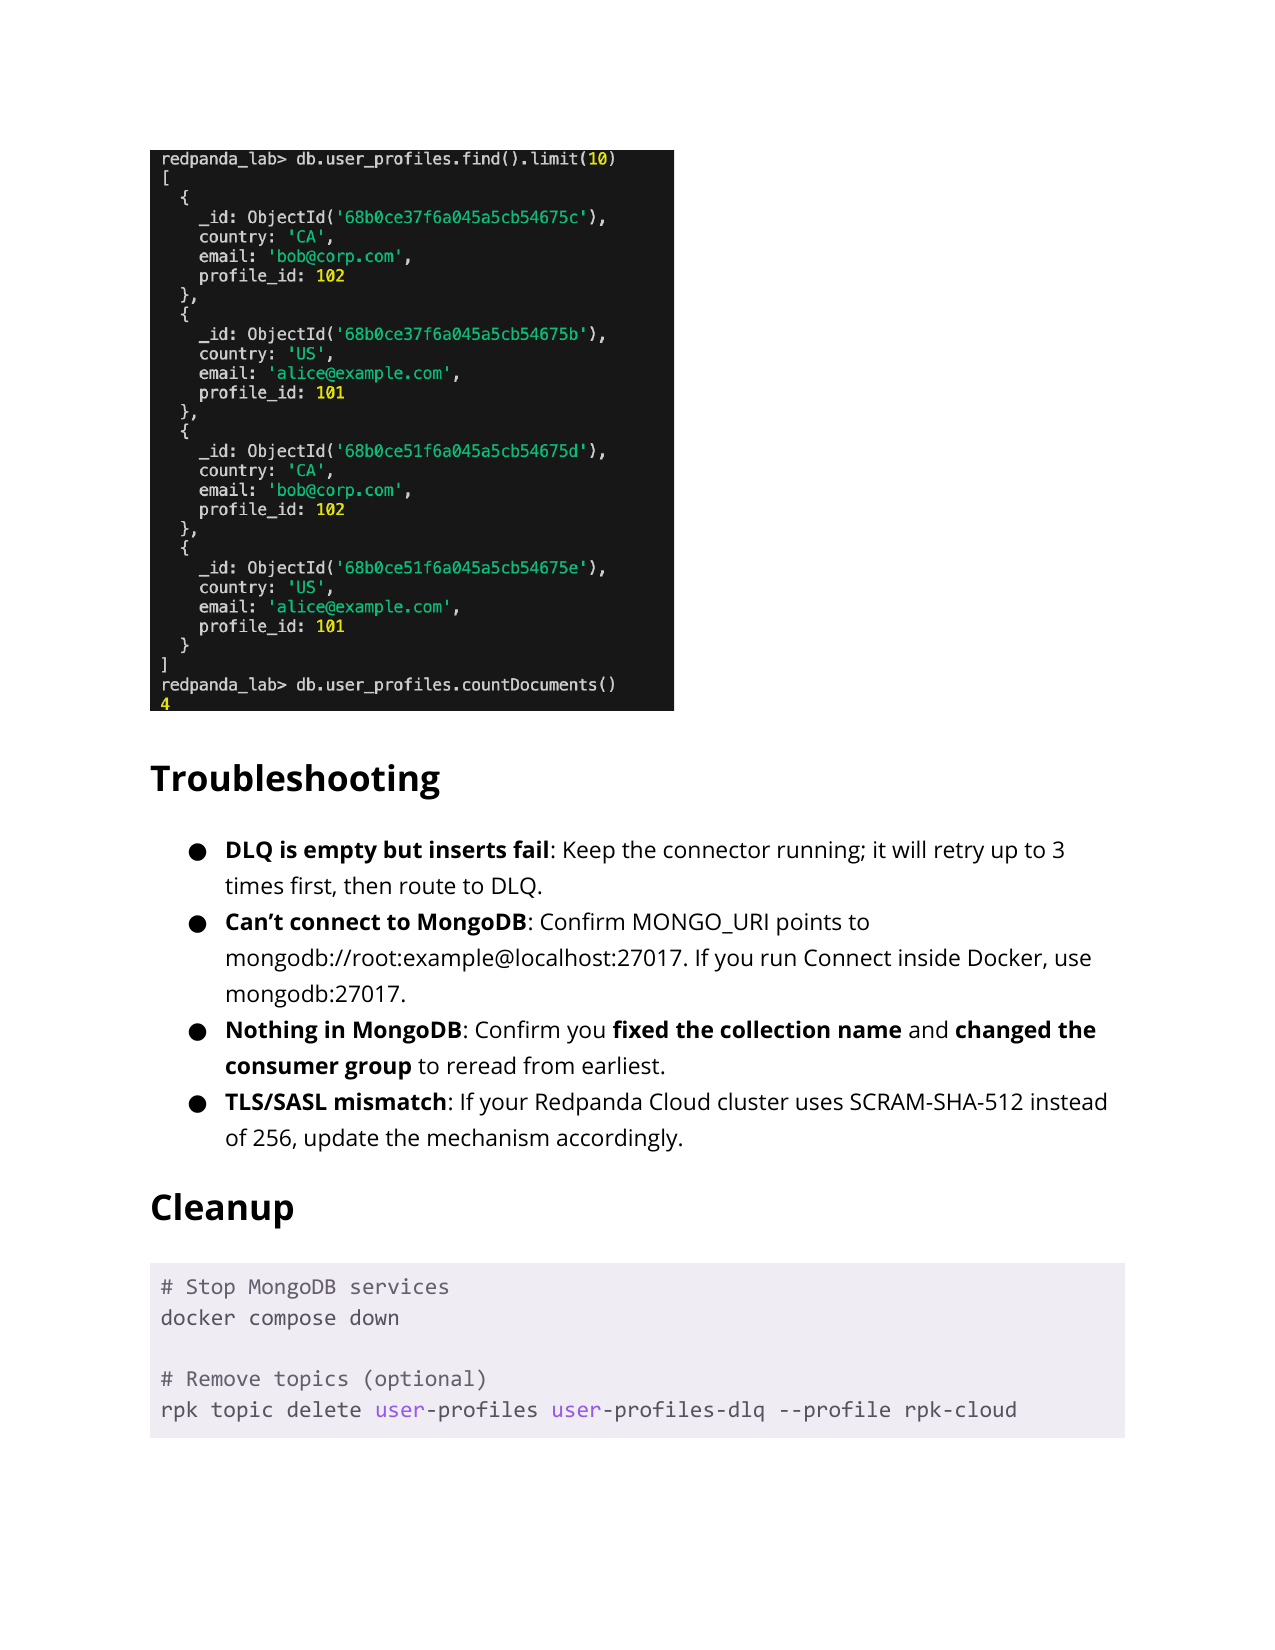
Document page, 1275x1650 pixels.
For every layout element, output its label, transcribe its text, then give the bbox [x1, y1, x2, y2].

list DLQ is empty but inserts fail: Keep the connector running; it will retry up to 3 times first, then route to DLQ. [187, 834, 1125, 901]
table_header # Stop MongoDB services docker compose down # Remove topics (optional) rpk topic delete user-profiles user-profiles-dlq --profile rpk-cloud [150, 1263, 1125, 1438]
picture [150, 150, 675, 711]
text Cleanup [150, 1182, 1125, 1231]
list Nothing in MongoDB: Confirm you fixed the collection name and changed the consumer group to reread from earliest. [187, 1014, 1125, 1081]
list Can’t connect to MongoDB: Confirm MONGO_URI points to mongodb://root:example@localhost:27017. If you run Connect inside Docker, use mongodb:27017. [187, 906, 1125, 1009]
list TLS/SASL mismatch: If your Redpanda Cloud cluster uses SCRAM-SHA-512 instead of 256, update the mechanism accordingly. [187, 1086, 1125, 1153]
subtitle Troubleshooting [150, 753, 1125, 802]
